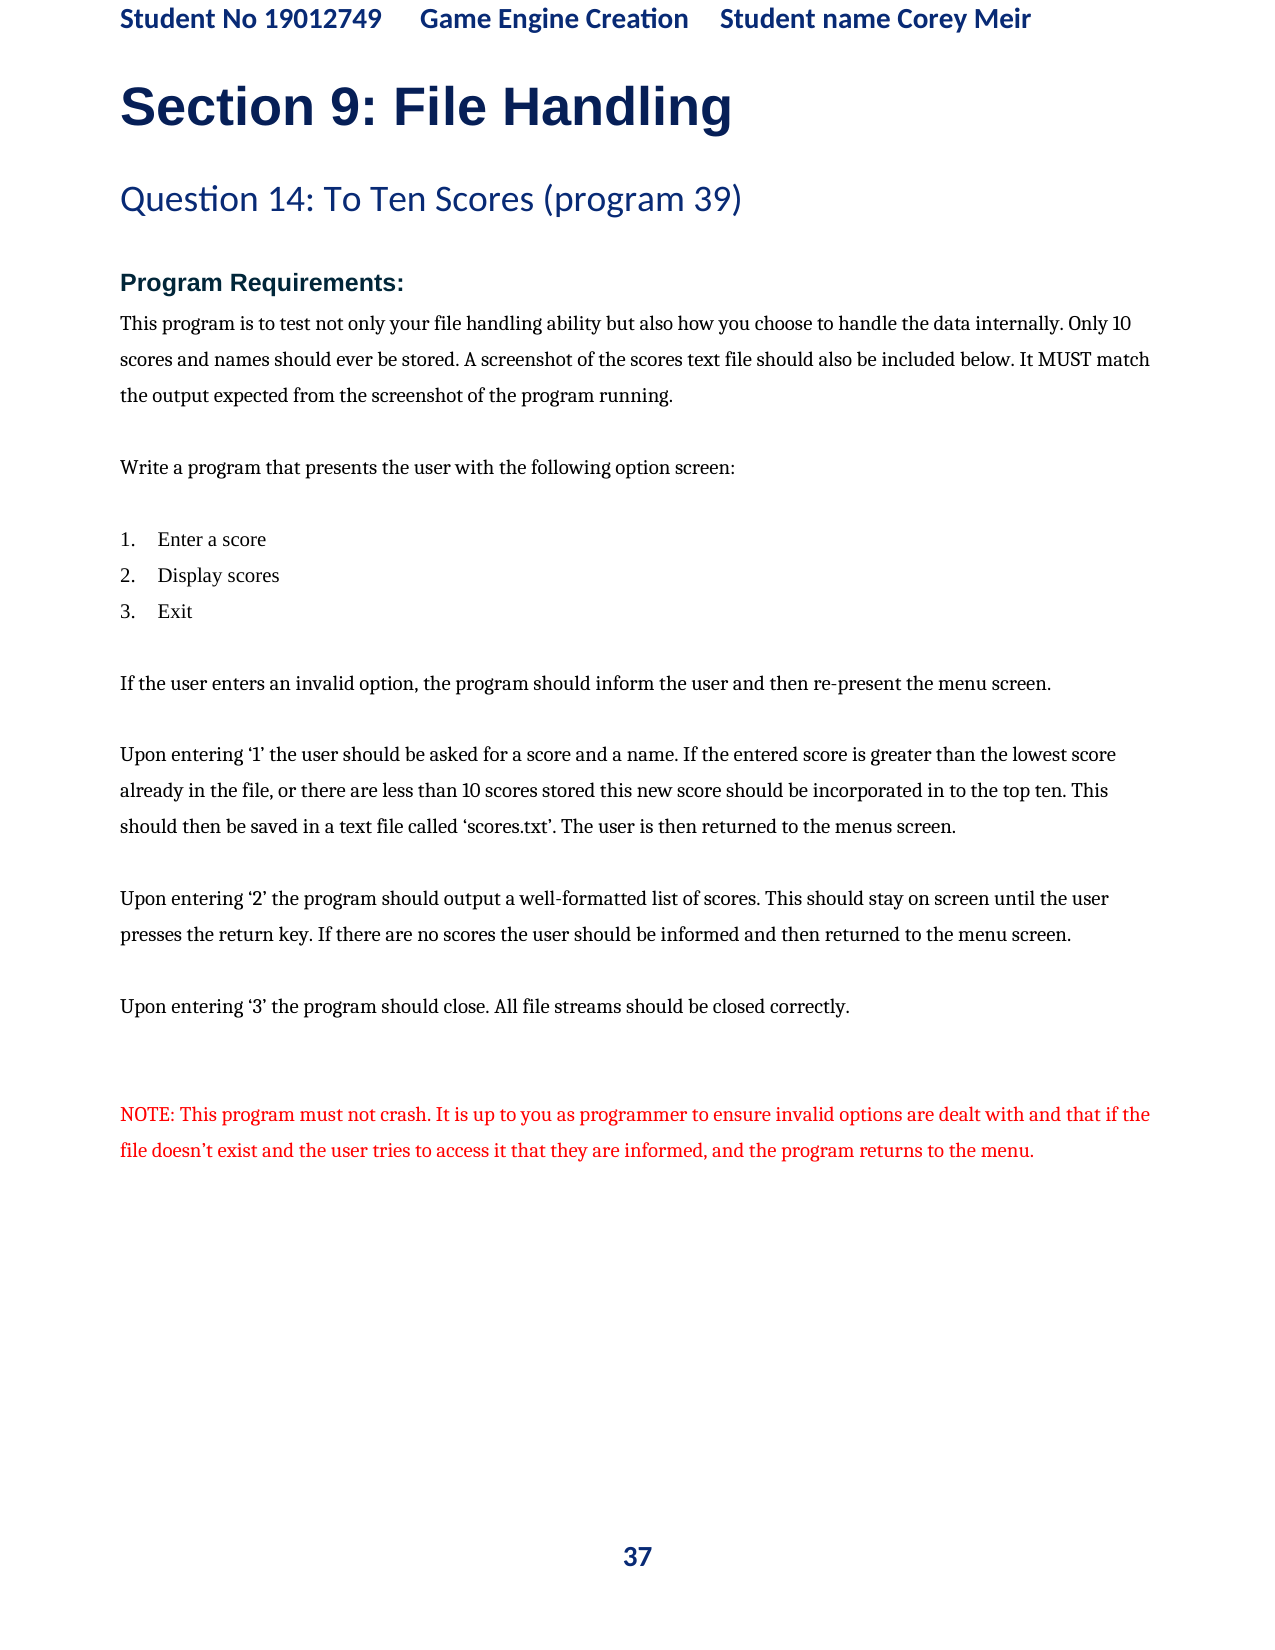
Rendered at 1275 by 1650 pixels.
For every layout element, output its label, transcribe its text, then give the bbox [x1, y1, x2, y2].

text Upon entering ‘2’ the program should output a well-formatted list of scores. This should stay on screen until the user presses the return key. If there are no scores the user should be informed and then returned to the menu screen. [120, 887, 1155, 947]
list Exit [120, 599, 1155, 623]
list Display scores [120, 563, 1155, 587]
list Enter a score [120, 527, 1155, 551]
text This program is to test not only your file handling ability but also how you choose to handle the data internally. Only 10 scores and names should ever be stored. A screenshot of the scores text file should also be included below. It MUST match the output expected from the screenshot of the program running. [120, 312, 1155, 407]
subtitle Program Requirements: [120, 268, 1155, 297]
text Upon entering ‘3’ the program should close. All file streams should be closed correctly. [120, 995, 1155, 1019]
subtitle Question 14: To Ten Scores (program 39) [120, 175, 1155, 221]
subtitle Section 9: File Handling [120, 75, 1155, 137]
text Write a program that presents the user with the following option screen: [120, 455, 1155, 479]
text NOTE: This program must not crash. It is up to you as programmer to ensure invalid options are dealt with and that if the file doesn’t exist and the user tries to access it that they are informed, and the program returns to the menu. [120, 1102, 1155, 1162]
text Upon entering ‘1’ the user should be asked for a score and a name. If the entered score is greater than the lowest score already in the file, or there are less than 10 scores stored this new score should be incorporated in to the top ten. This should then be saved in a text file called ‘scores.txt’. The user is then returned to the menus screen. [120, 743, 1155, 839]
text If the user enters an invalid option, the program should inform the user and then re-present the menu screen. [120, 671, 1155, 695]
